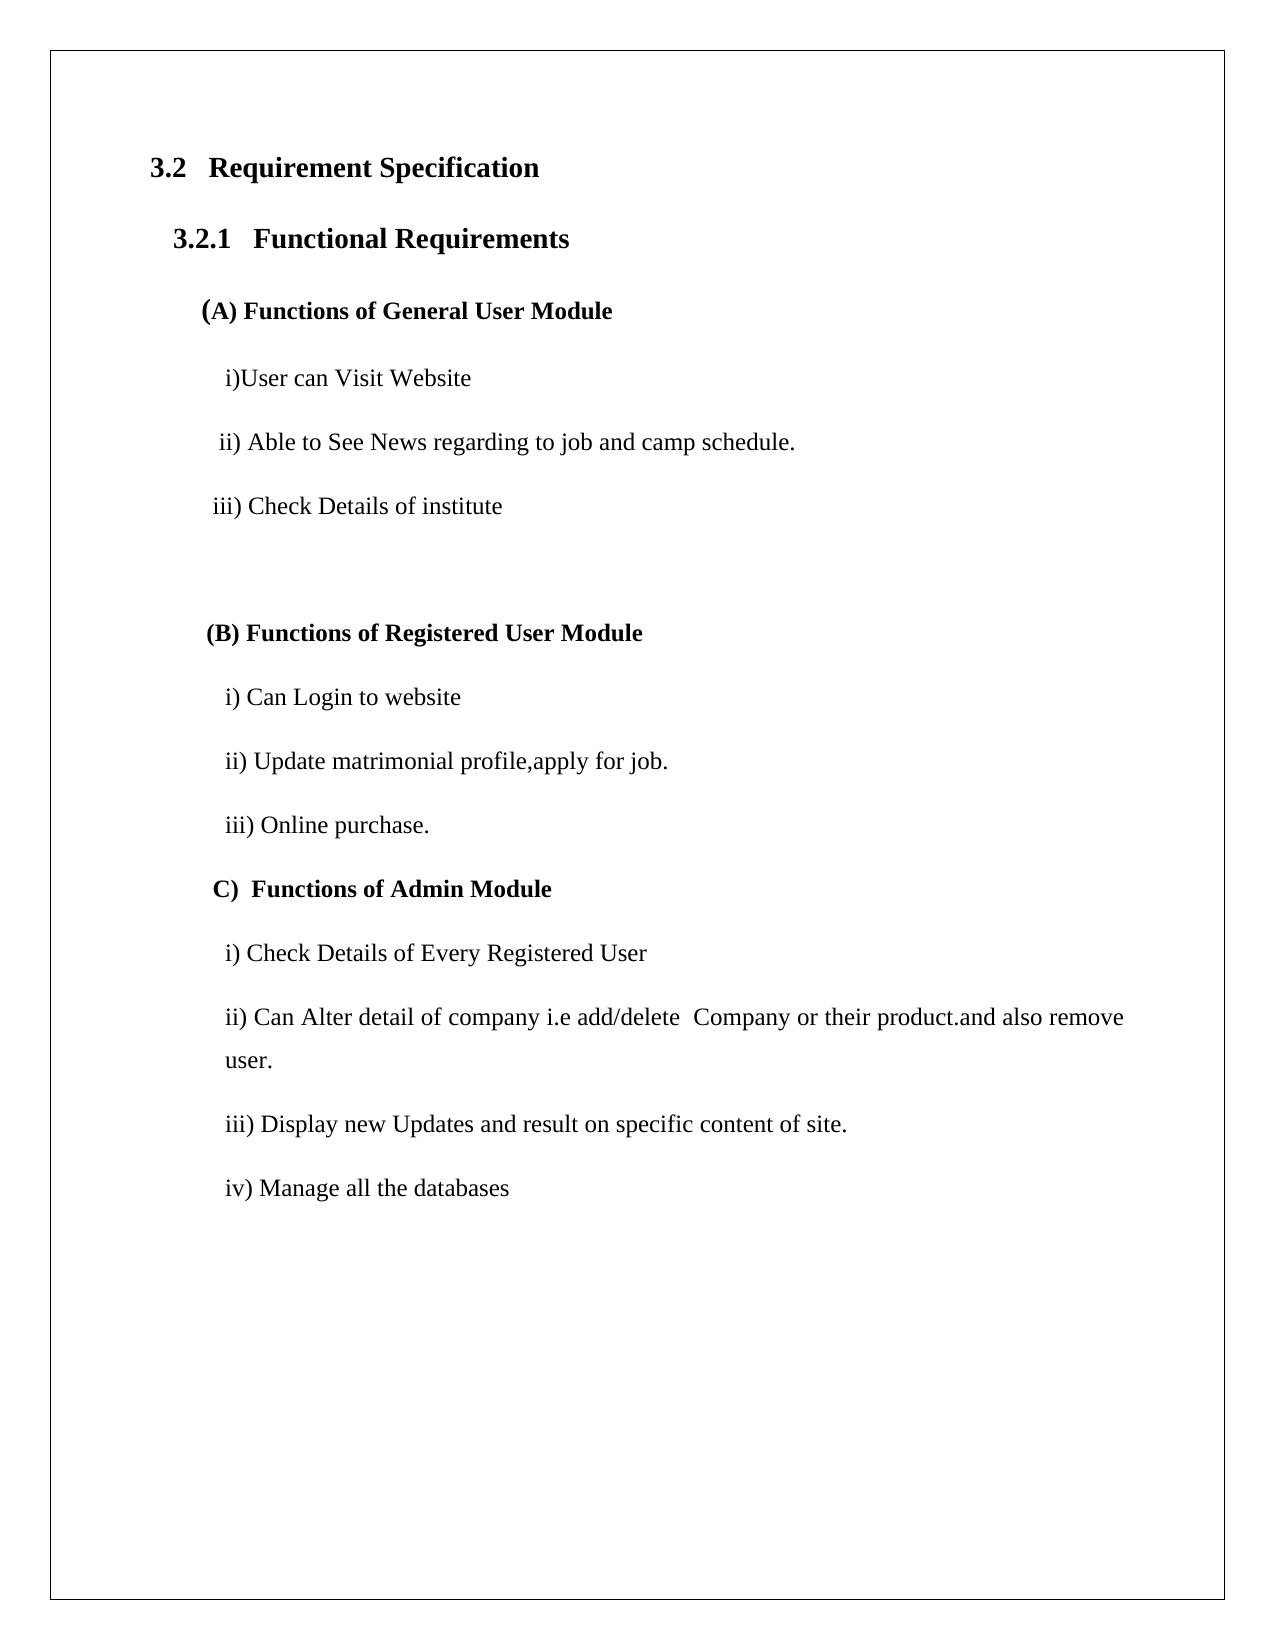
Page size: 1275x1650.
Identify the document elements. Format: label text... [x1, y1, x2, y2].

text 3.2 Requirement Specification [150, 150, 1125, 183]
text (B) Functions of Registered User Module [150, 618, 1125, 647]
text ii) Can Alter detail of company i.e add/delete Company or their product.and also remove user. [225, 1002, 1125, 1074]
text iii) Online purchase. [150, 810, 1125, 839]
text iii) Check Details of institute [150, 491, 1125, 520]
text iv) Manage all the databases [150, 1173, 1125, 1202]
text iii) Display new Updates and result on specific content of site. [150, 1109, 1125, 1138]
text (A) Functions of General User Module [150, 292, 1125, 326]
text i) Can Login to website [150, 682, 1125, 711]
text ii) Update matrimonial profile,apply for job. [150, 746, 1125, 775]
text ii) Able to See News regarding to job and camp schedule. [150, 427, 1125, 456]
text i)User can Visit Website [150, 363, 1125, 392]
text i) Check Details of Every Registered User [150, 938, 1125, 967]
text 3.2.1 Functional Requirements [150, 221, 1125, 255]
text C) Functions of Admin Module [150, 874, 1125, 903]
